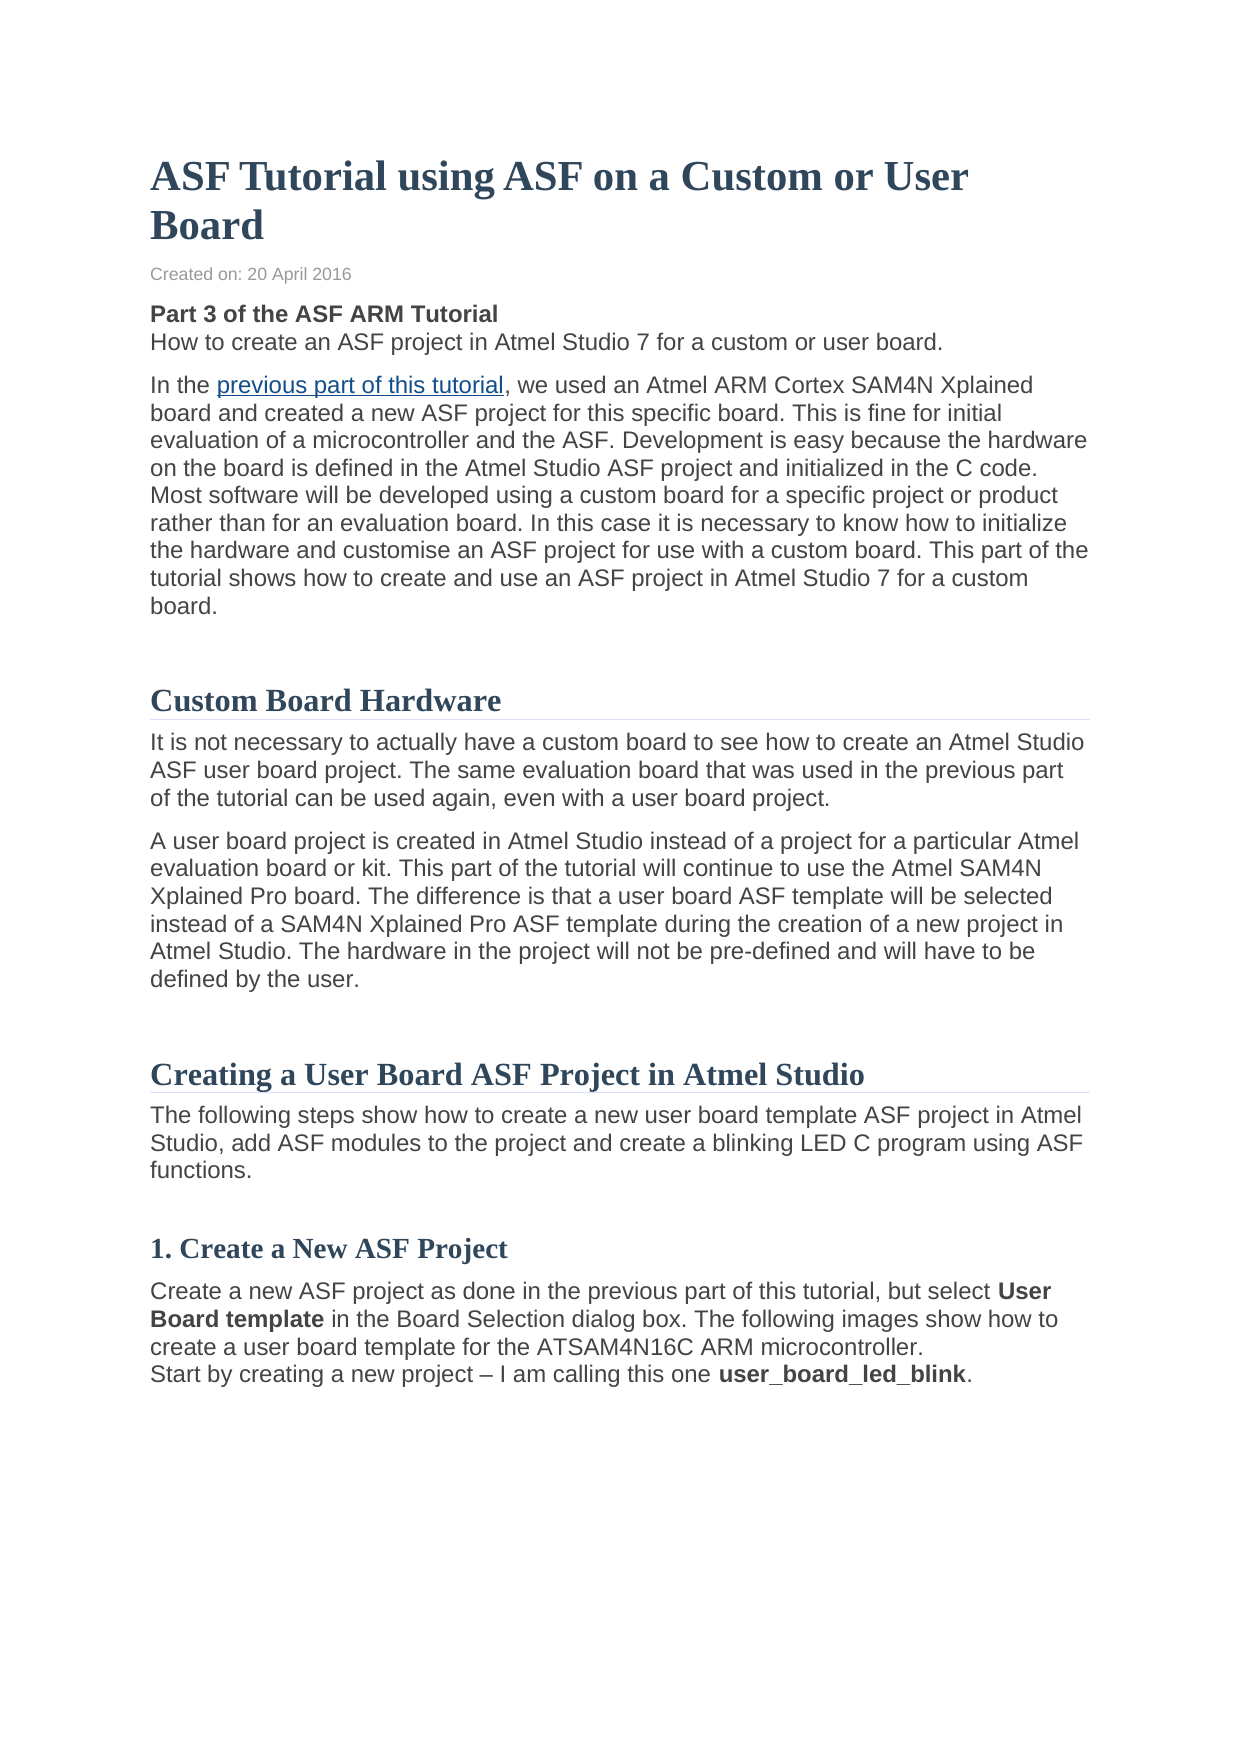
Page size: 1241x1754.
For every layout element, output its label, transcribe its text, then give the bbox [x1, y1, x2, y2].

text A user board project is created in Atmel Studio instead of a project for a particular Atmel evaluation board or kit. This part of the tutorial will continue to use the Atmel SAM4N Xplained Pro board. The difference is that a user board ASF template will be selected instead of a SAM4N Xplained Pro ASF template during the creation of a new project in Atmel Studio. The hardware in the project will not be pre-defined and will have to be defined by the user. [150, 827, 1090, 992]
text The following steps show how to create a new user board template ASF project in Atmel Studio, add ASF modules to the project and create a blinking LED C program using ASF functions. [150, 1101, 1090, 1184]
subtitle 1. Create a New ASF Project [150, 1231, 1090, 1264]
text Start by creating a new project – I am calling this one user_board_led_blink. [150, 1360, 1090, 1388]
subtitle Creating a User Board ASF Project in Atmel Studio [150, 1055, 1090, 1092]
text Create a new ASF project as done in the previous part of this tutorial, but select User Board template in the Board Selection dialog box. The following images show how to create a user board template for the ATSAM4N16C ARM microcontroller. [150, 1277, 1090, 1360]
text It is not necessary to actually have a custom board to see how to create an Atmel Studio ASF user board project. The same evaluation board that was used in the previous part of the tutorial can be used again, even with a user board project. [150, 728, 1090, 811]
text How to create an ASF project in Atmel Studio 7 for a custom or user board. [150, 328, 1090, 355]
text Part 3 of the ASF ARM Tutorial [150, 300, 1090, 328]
text Most software will be developed using a custom board for a specific project or product rather than for an evaluation board. In this case it is necessary to know how to initialize the hardware and customise an ASF project for use with a custom board. This part of the tutorial shows how to create and use an ASF project in Atmel Studio 7 for a custom board. [150, 481, 1090, 619]
subtitle ASF Tutorial using ASF on a Custom or User Board [150, 150, 1090, 248]
text Created on: 20 April 2016 [150, 264, 1090, 284]
text In the previous part of this tutorial, we used an Atmel ARM Cortex SAM4N Xplained board and created a new ASF project for this specific board. This is fine for initial evaluation of a microcontroller and the ASF. Development is easy because the hardware on the board is defined in the Atmel Studio ASF project and initialized in the C code. [150, 371, 1090, 481]
subtitle Custom Board Hardware [150, 682, 1090, 719]
